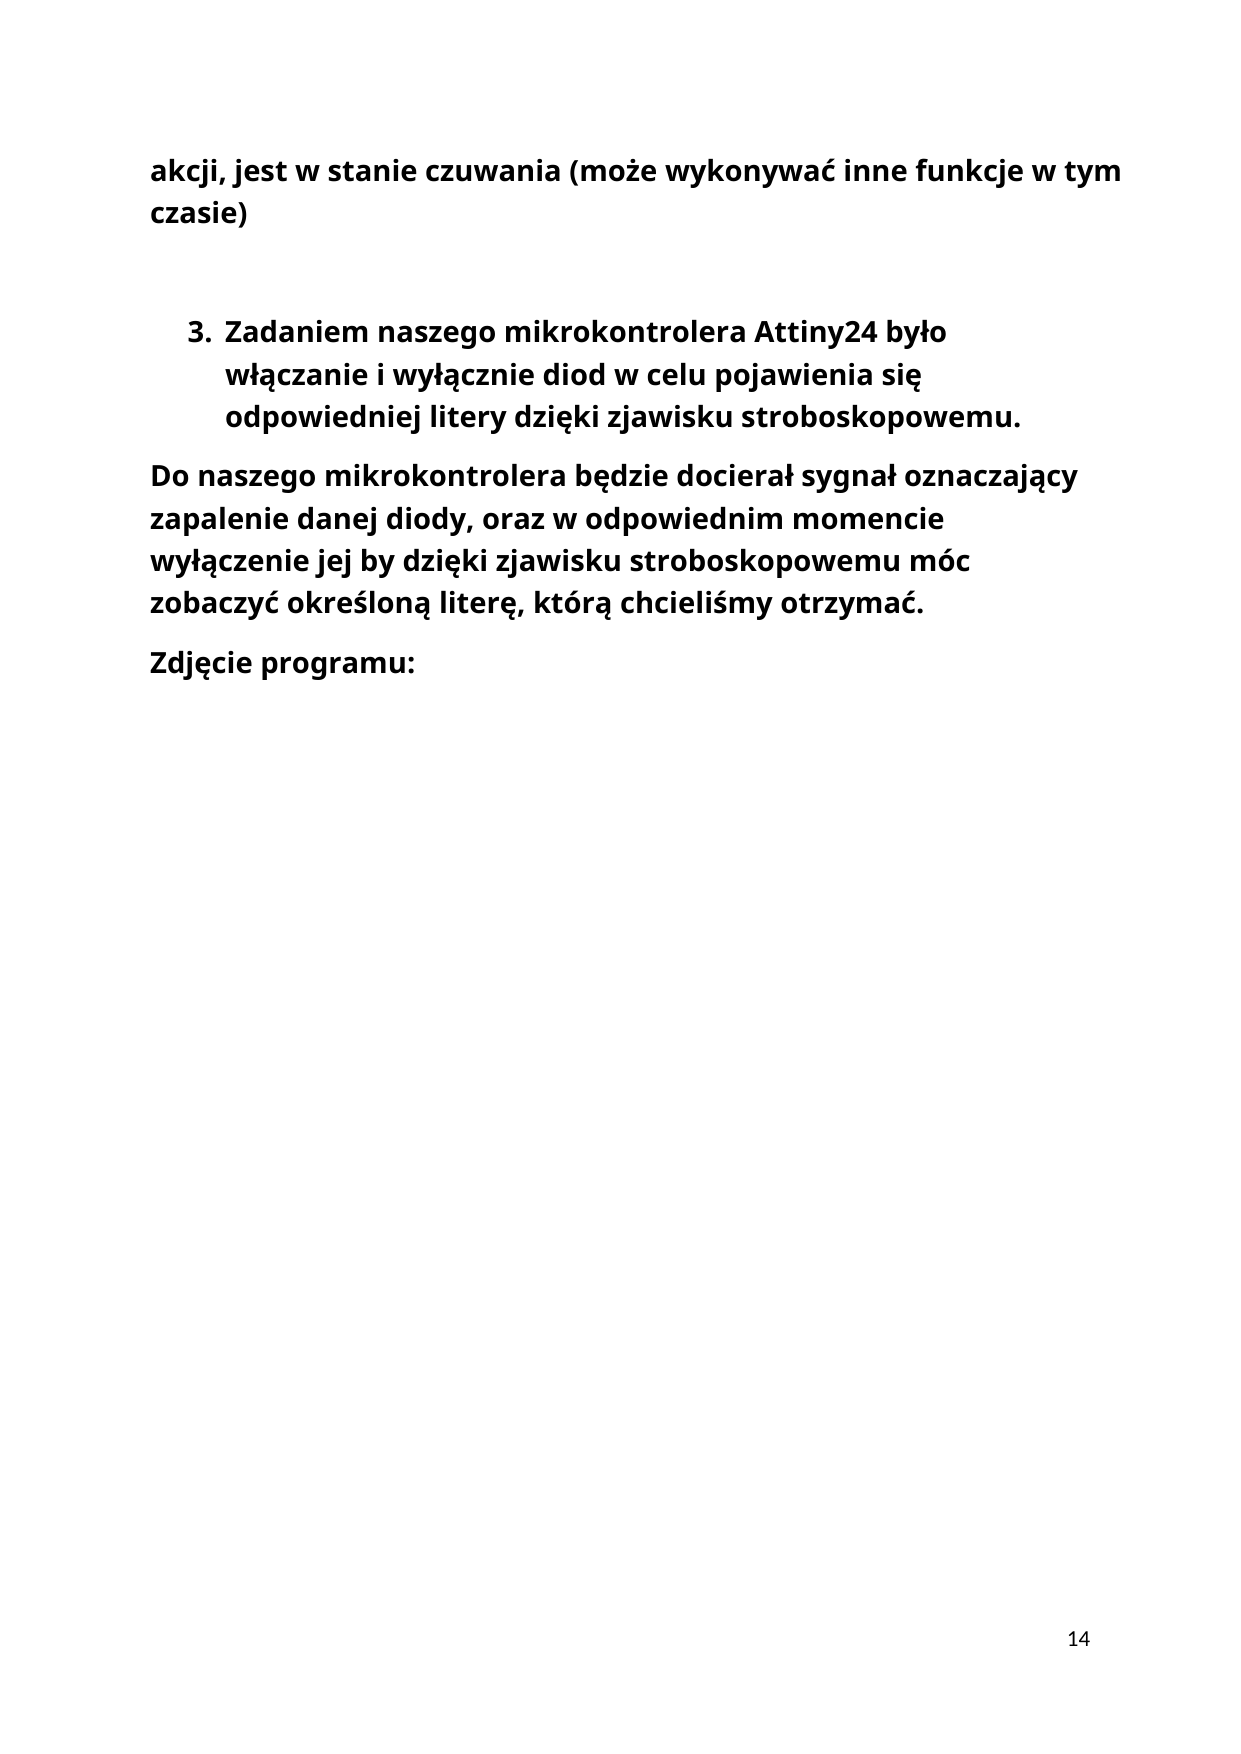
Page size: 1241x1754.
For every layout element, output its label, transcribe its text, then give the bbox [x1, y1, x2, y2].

text Do naszego mikrokontrolera będzie docierał sygnał oznaczający zapalenie danej diody, oraz w odpowiednim momencie wyłączenie jej by dzięki zjawisku stroboskopowemu móc zobaczyć określoną literę, którą chcieliśmy otrzymać. [150, 456, 1090, 622]
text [150, 150, 1203, 232]
list Zadaniem naszego mikrokontrolera Attiny24 było włączanie i wyłącznie diod w celu pojawienia się odpowiedniej litery dzięki zjawisku stroboskopowemu. [187, 312, 1090, 436]
text Zdjęcie programu: [150, 642, 1090, 682]
